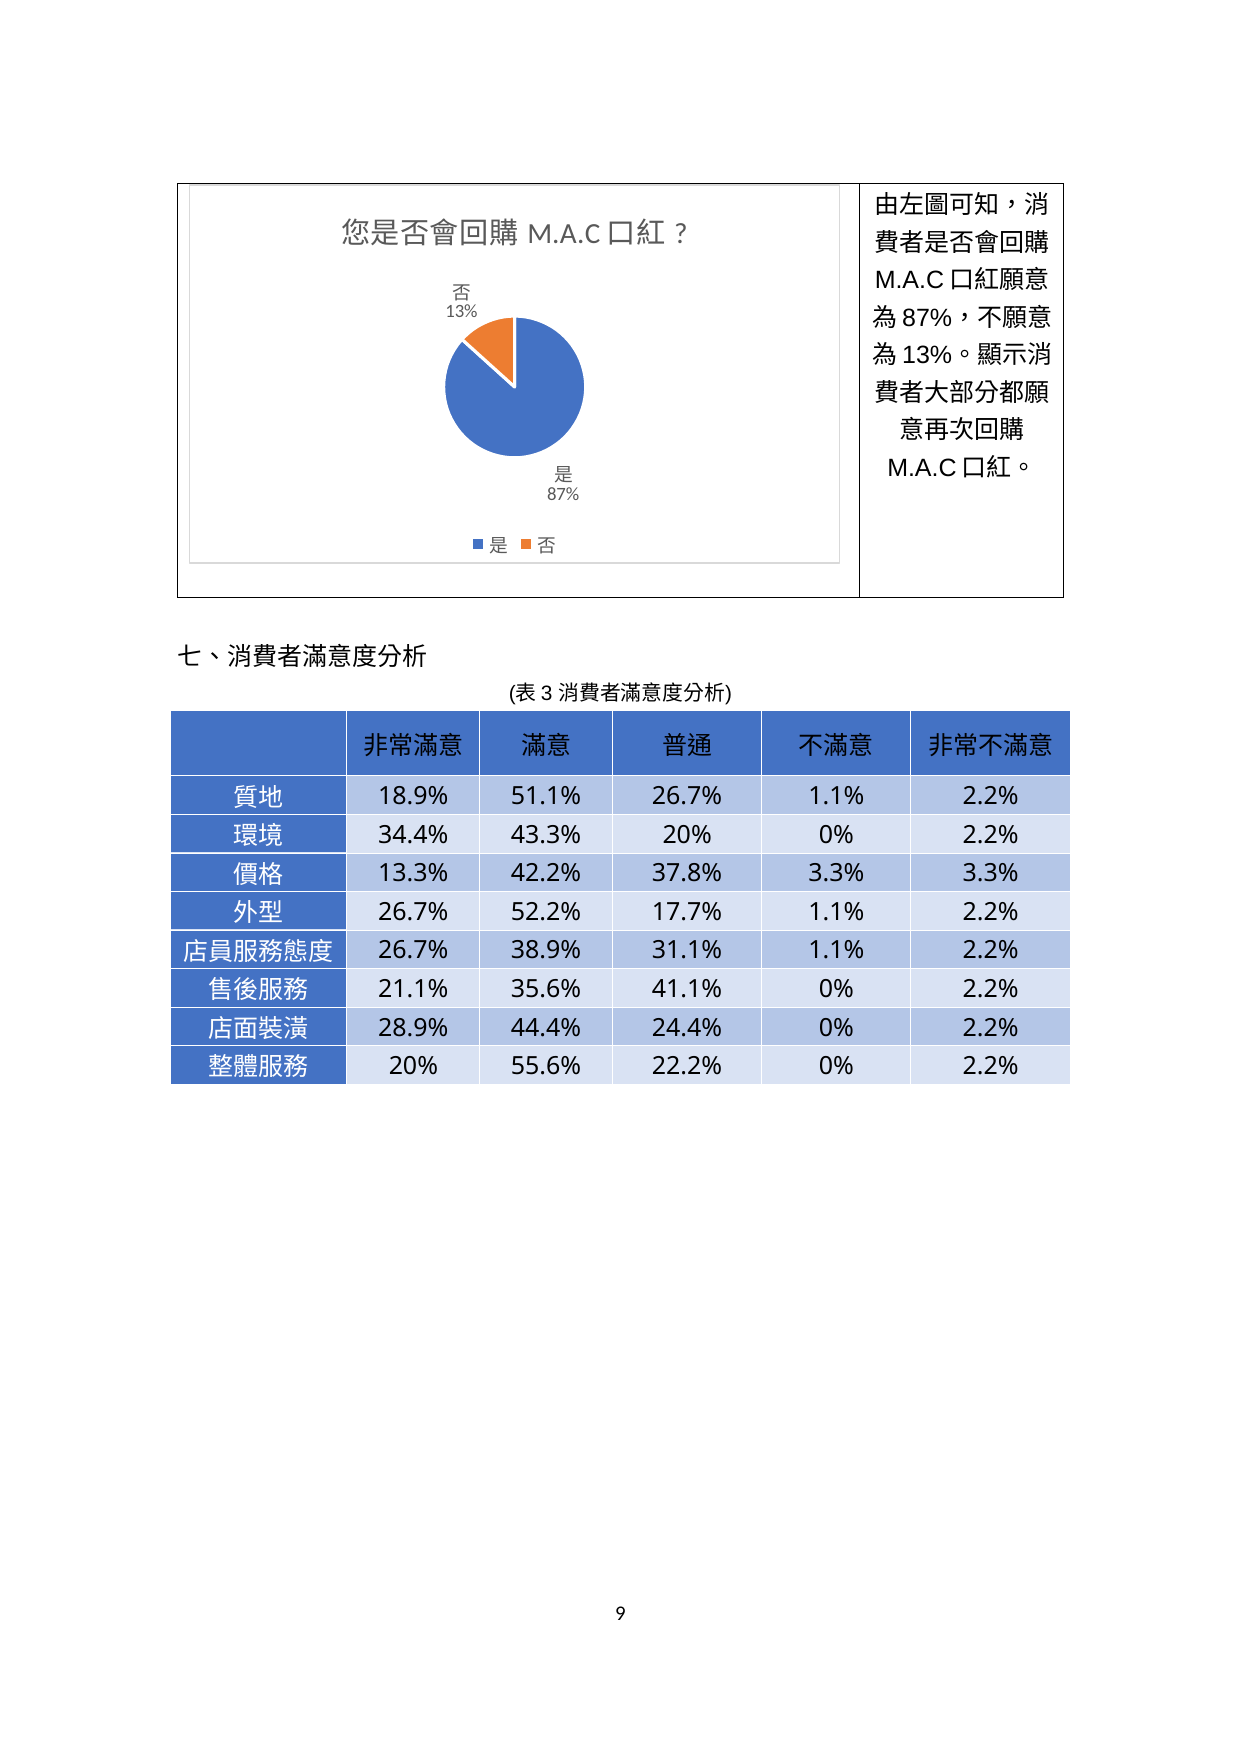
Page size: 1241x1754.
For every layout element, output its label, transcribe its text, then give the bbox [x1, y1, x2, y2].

table_header 不滿意 [762, 711, 910, 775]
table_cell 20% [347, 1046, 479, 1084]
table_cell 環境 [171, 815, 346, 852]
table_cell 18.9% [347, 776, 479, 814]
table_cell 52.2% [480, 892, 612, 929]
table_cell 2.2% [911, 1046, 1070, 1084]
table_cell 24.4% [613, 1008, 761, 1045]
table_cell 26.7% [347, 892, 479, 929]
table_cell [178, 184, 859, 597]
table_cell 2.2% [911, 1008, 1070, 1045]
table_cell 整體服務 [171, 1046, 346, 1084]
table_cell 20% [613, 815, 761, 852]
table_cell 0% [762, 815, 910, 852]
table_cell 0% [762, 1008, 910, 1045]
table_cell 38.9% [480, 931, 612, 968]
table_cell 店面裝潢 [171, 1008, 346, 1045]
table_cell 2.2% [911, 892, 1070, 929]
table_cell 3.3% [911, 854, 1070, 891]
table_cell 26.7% [613, 776, 761, 814]
table_cell 22.2% [613, 1046, 761, 1084]
table_cell 1.1% [762, 892, 910, 929]
table_cell 2.2% [911, 776, 1070, 814]
table_cell 2.2% [911, 969, 1070, 1007]
table_cell 31.1% [613, 931, 761, 968]
table_cell 由左圖可知，消費者是否會回購M.A.C口紅願意為87%，不願意為13%。顯示消費者大部分都願意再次回購M.A.C口紅。 [860, 184, 1063, 597]
text (表3 消費者滿意度分析) [177, 673, 1063, 710]
table_cell 2.2% [911, 931, 1070, 968]
table_cell 店員服務態度 [171, 931, 346, 968]
text 七、消費者滿意度分析 [177, 635, 1063, 673]
table_cell 26.7% [347, 931, 479, 968]
table_header [171, 711, 346, 775]
table_cell 質地 [171, 776, 346, 814]
table_header 滿意 [480, 711, 612, 775]
table_header 普通 [613, 711, 761, 775]
table_cell 35.6% [480, 969, 612, 1007]
table_cell 43.3% [480, 815, 612, 852]
table_cell 13.3% [347, 854, 479, 891]
table_cell 21.1% [347, 969, 479, 1007]
table_cell 1.1% [762, 776, 910, 814]
table_header 非常滿意 [347, 711, 479, 775]
table_cell 44.4% [480, 1008, 612, 1045]
table_cell 價格 [171, 854, 346, 891]
table_cell 0% [762, 1046, 910, 1084]
table_cell 55.6% [480, 1046, 612, 1084]
table_cell 42.2% [480, 854, 612, 891]
table_cell 41.1% [613, 969, 761, 1007]
table_header 非常不滿意 [911, 711, 1070, 775]
table_cell 0% [762, 969, 910, 1007]
table_cell 1.1% [762, 931, 910, 968]
table_cell 2.2% [911, 815, 1070, 852]
table_cell 17.7% [613, 892, 761, 929]
table_cell 34.4% [347, 815, 479, 852]
table_cell 37.8% [613, 854, 761, 891]
table_cell 外型 [171, 892, 346, 929]
table_cell 售後服務 [171, 969, 346, 1007]
table_cell 51.1% [480, 776, 612, 814]
table_cell 3.3% [762, 854, 910, 891]
table_cell 28.9% [347, 1008, 479, 1045]
